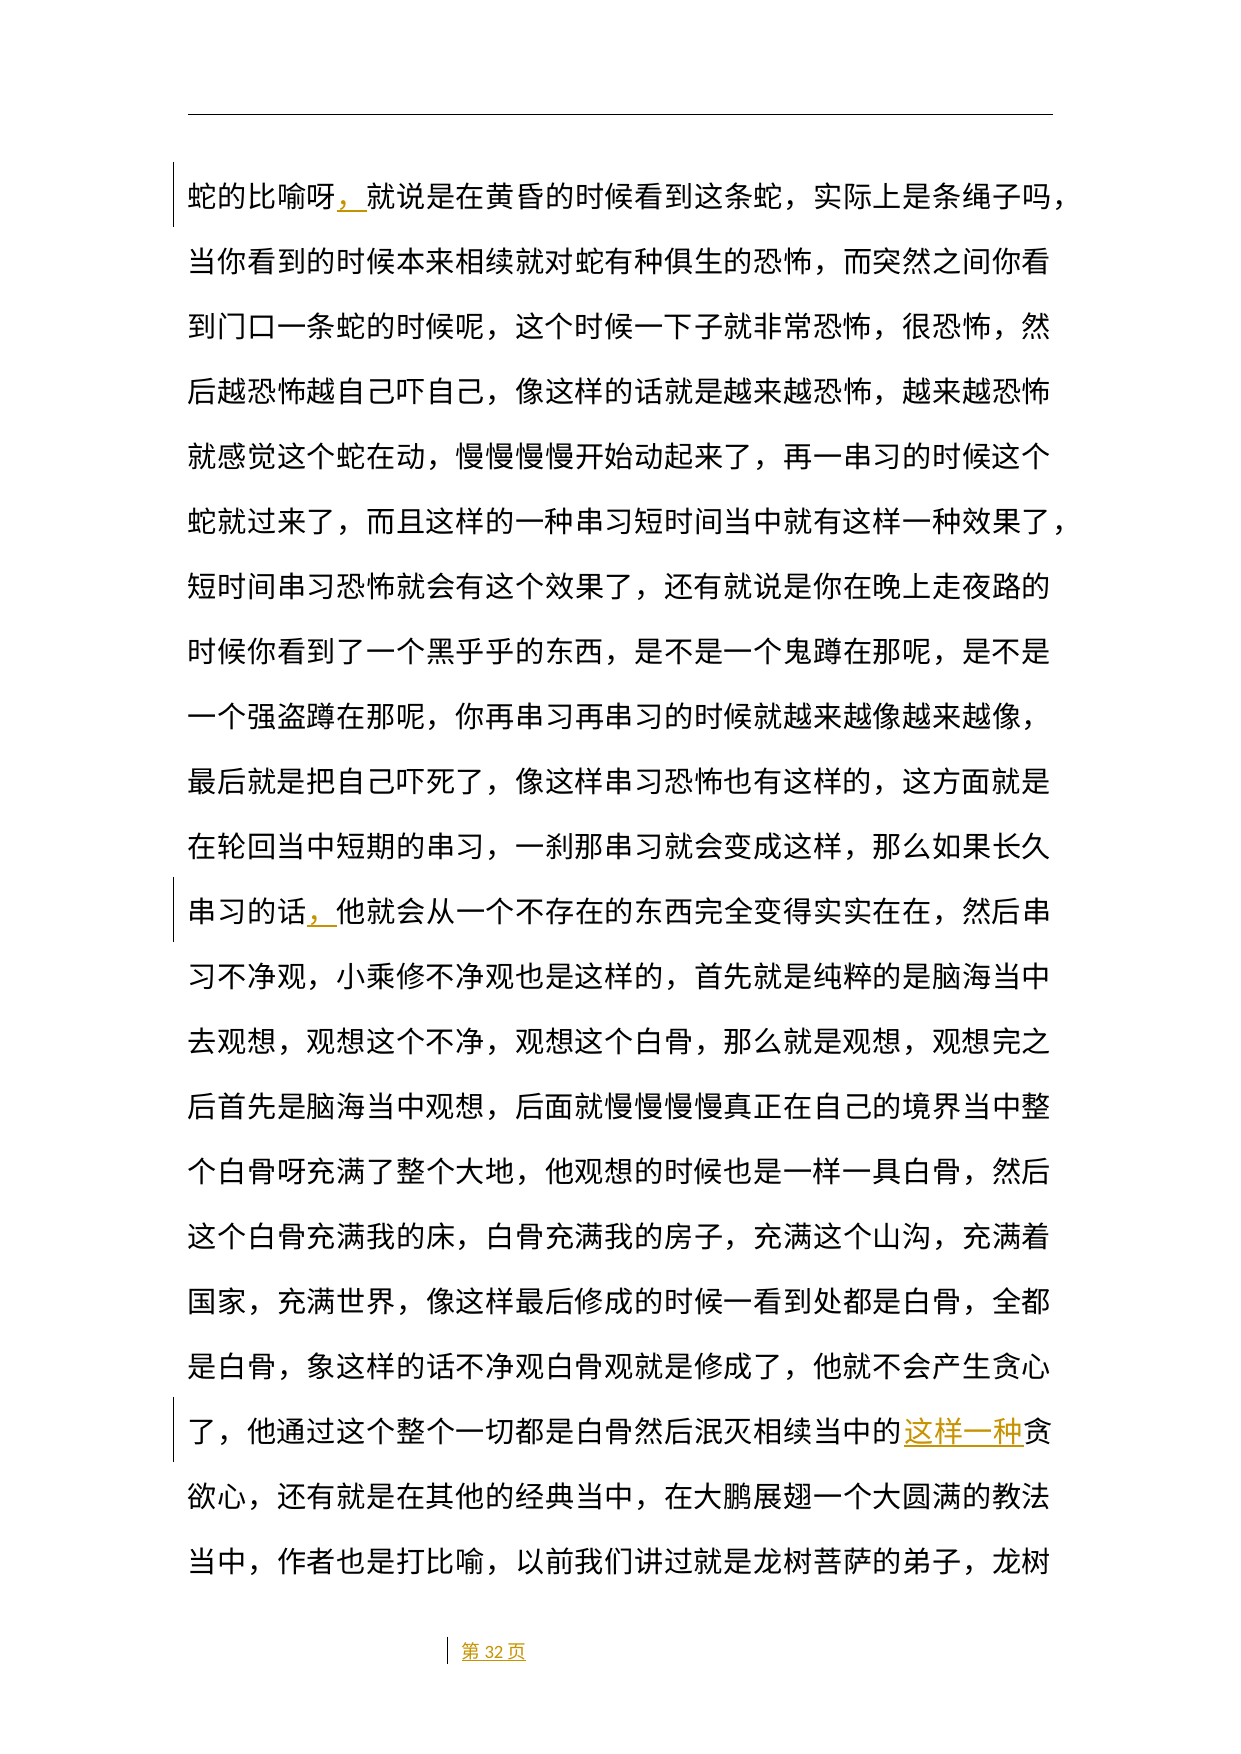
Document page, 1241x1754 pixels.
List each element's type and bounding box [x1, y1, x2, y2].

text [187, 162, 1053, 1592]
